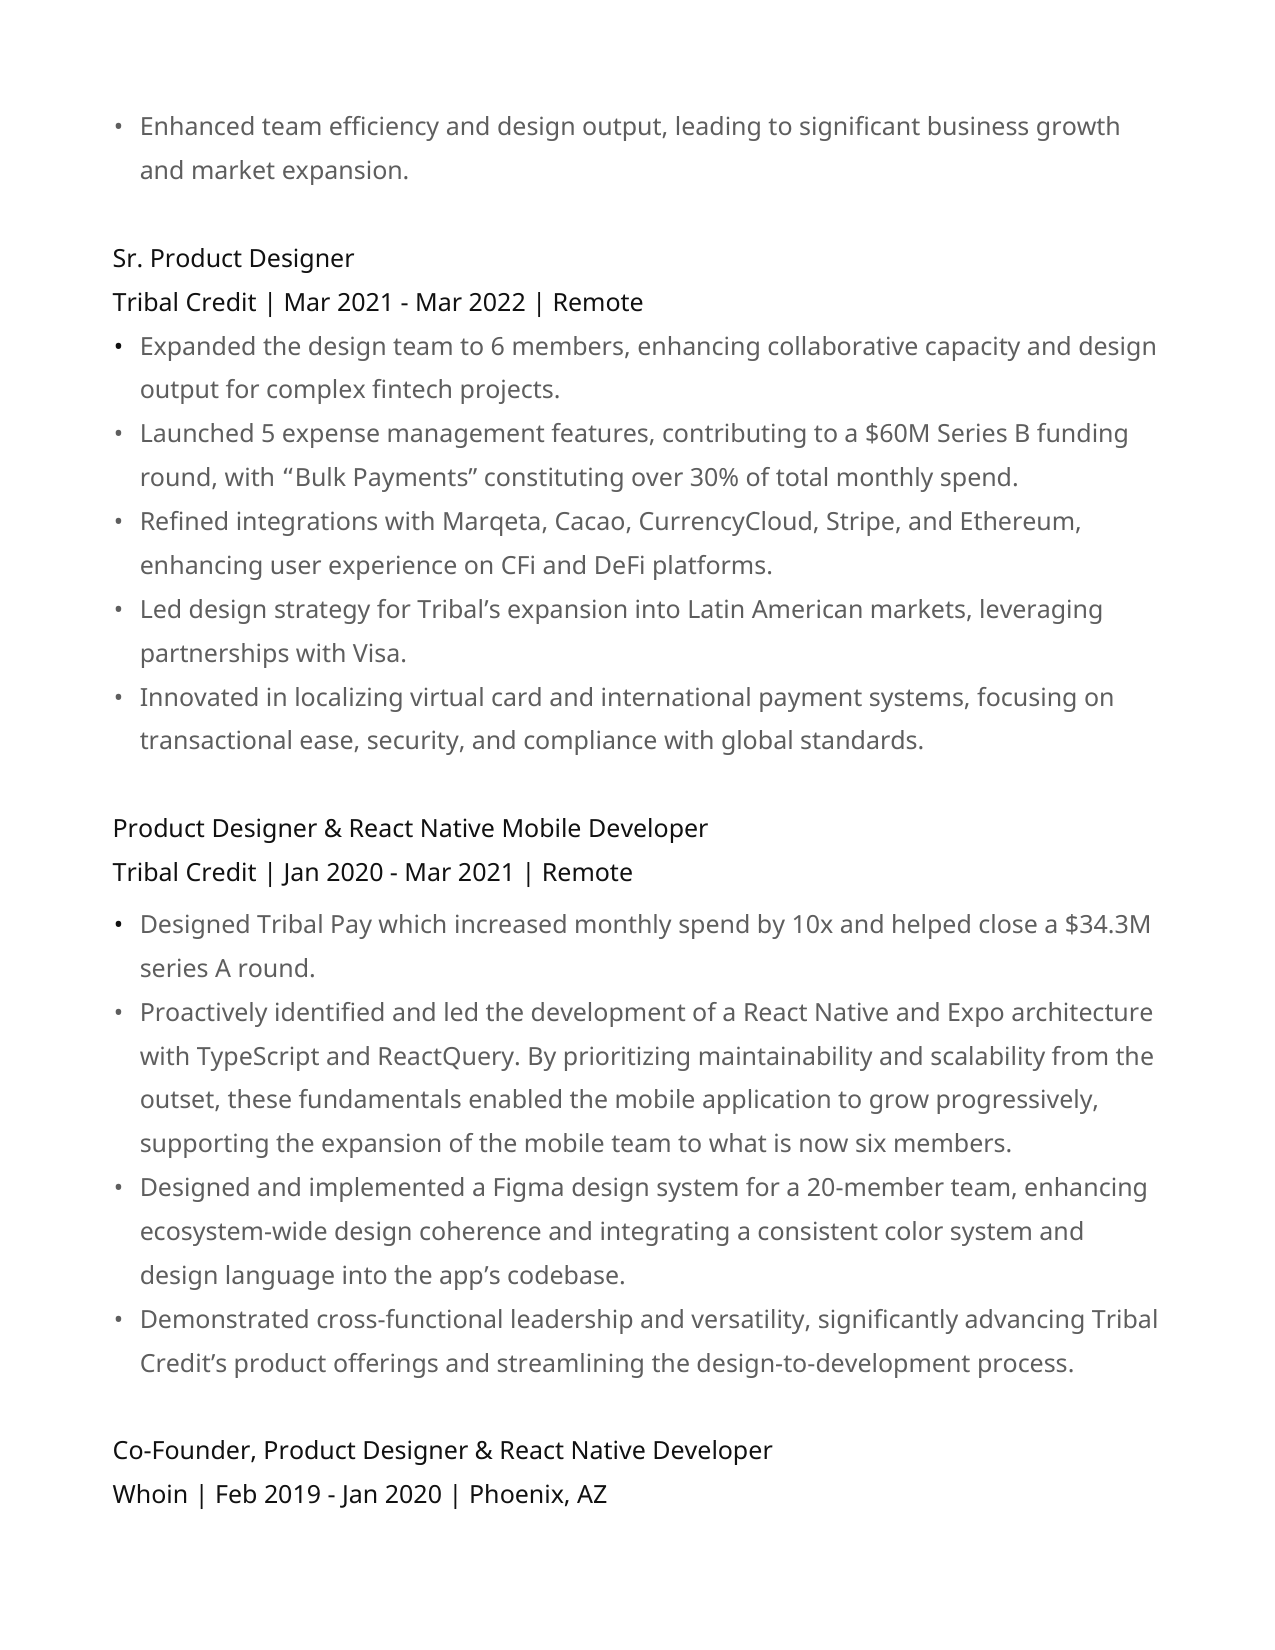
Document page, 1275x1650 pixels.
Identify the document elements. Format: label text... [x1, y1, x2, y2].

text • Led design strategy for Tribal’s expansion into Latin American markets, leveraging partnerships with Visa. [112, 591, 1162, 669]
text Sr. Product Designer [112, 241, 1162, 275]
text • Innovated in localizing virtual card and international payment systems, focusing on transactional ease, security, and compliance with global standards. [112, 679, 1162, 757]
text Tribal Credit | Mar 2021 - Mar 2022 | Remote [112, 284, 1162, 318]
text • Designed and implemented a Figma design system for a 20-member team, enhancing ecosystem-wide design coherence and integrating a consistent color system and design language into the app’s codebase. [112, 1170, 1162, 1292]
text • Demonstrated cross-functional leadership and versatility, significantly advancing Tribal Credit’s product offerings and streamlining the design-to-development process. [112, 1301, 1162, 1379]
text • Refined integrations with Marqeta, Cacao, CurrencyCloud, Stripe, and Ethereum, enhancing user experience on CFi and DeFi platforms. [112, 504, 1162, 582]
text • Proactively identified and led the development of a React Native and Expo architecture with TypeScript and ReactQuery. By prioritizing maintainability and scalability from the outset, these fundamentals enabled the mobile application to grow progressively, supporting the expansion of the mobile team to what is now six members. [112, 994, 1162, 1160]
text Tribal Credit | Jan 2020 - Mar 2021 | Remote [112, 854, 1162, 889]
text • Designed Tribal Pay which increased monthly spend by 10x and helped close a $34.3M series A round. [112, 907, 1162, 985]
text • Enhanced team efficiency and design output, leading to significant business growth and market expansion. [112, 109, 1162, 187]
text Co-Founder, Product Designer & React Native Developer [112, 1433, 1162, 1467]
text Product Designer & React Native Mobile Developer [112, 811, 1162, 845]
text • Launched 5 expense management features, contributing to a $60M Series B funding round, with “Bulk Payments” constituting over 30% of total monthly spend. [112, 416, 1162, 494]
text • Expanded the design team to 6 members, enhancing collaborative capacity and design output for complex fintech projects. [112, 328, 1162, 406]
text Whoin | Feb 2019 - Jan 2020 | Phoenix, AZ [112, 1477, 1162, 1511]
